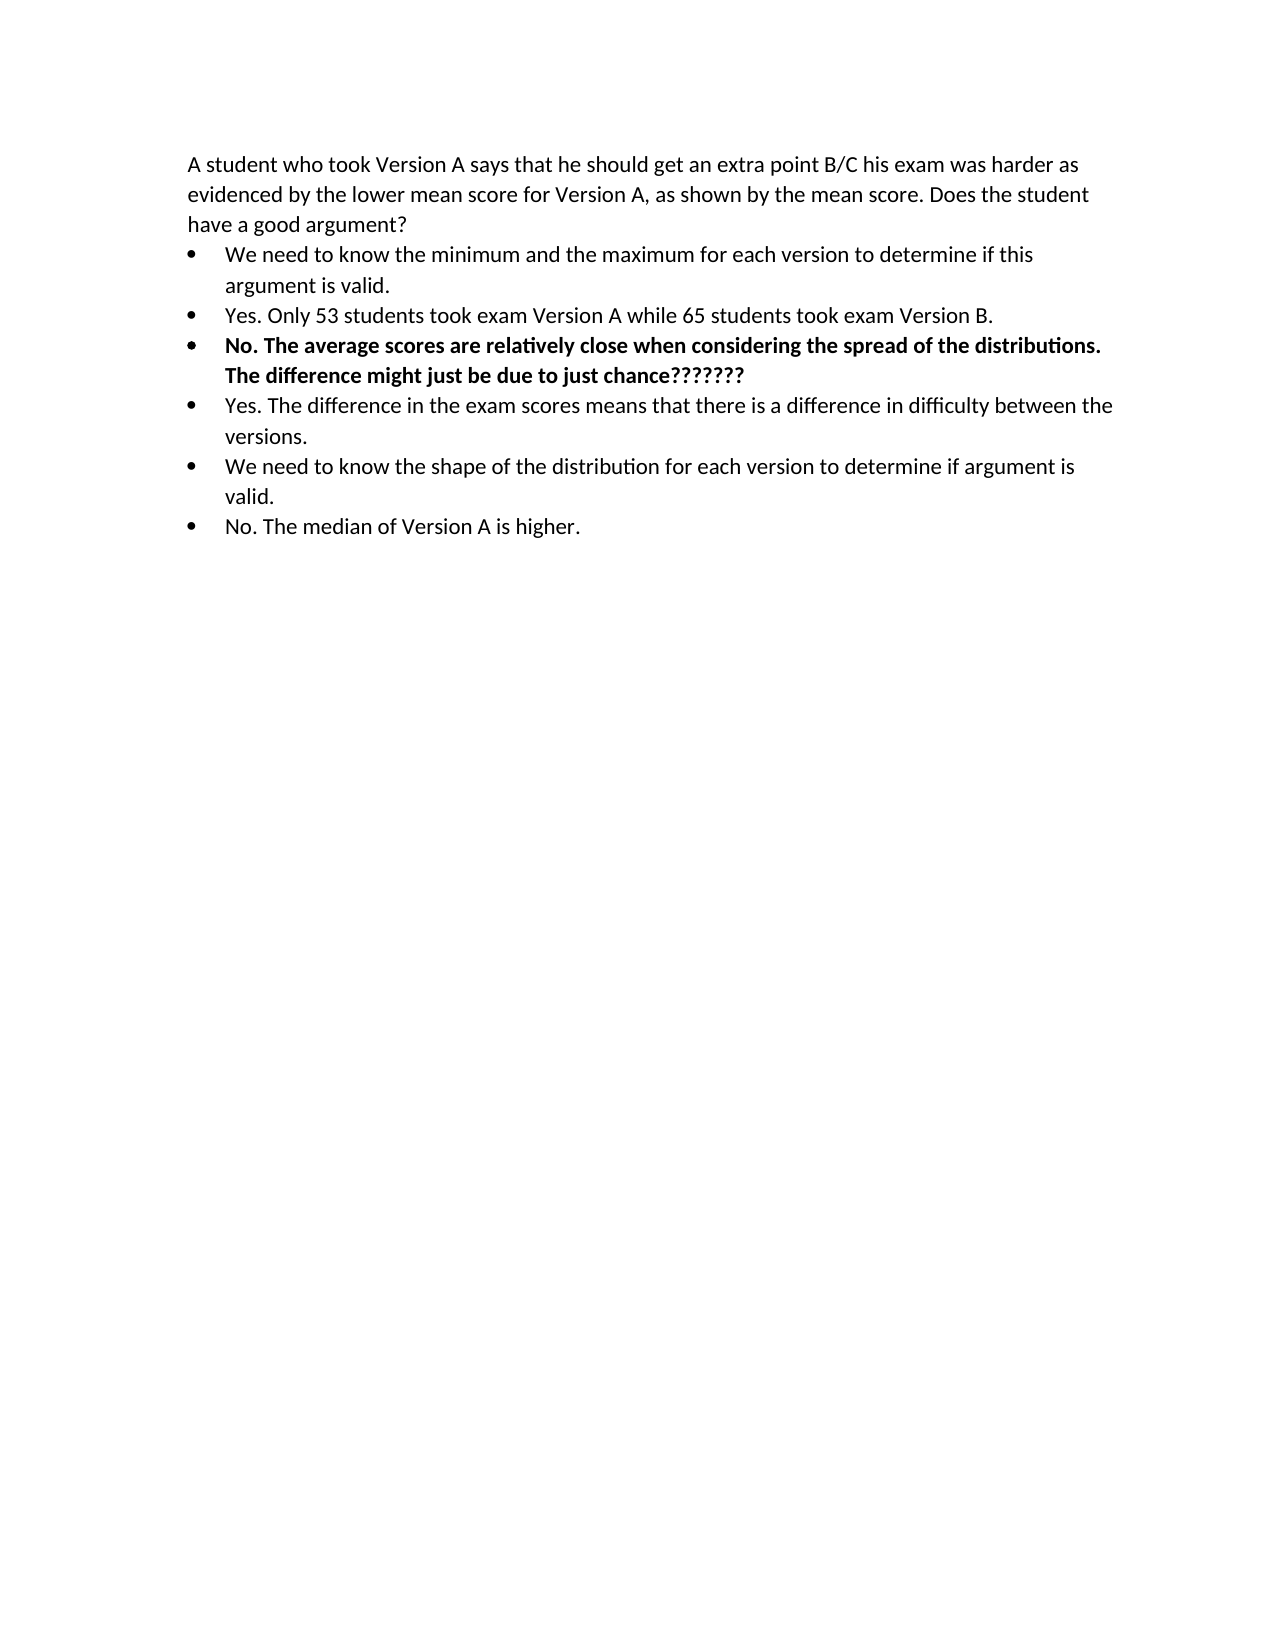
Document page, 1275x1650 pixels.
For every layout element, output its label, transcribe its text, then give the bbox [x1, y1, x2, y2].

list Yes. Only 53 students took exam Version A while 65 students took exam Version B. [187, 301, 1125, 329]
list We need to know the minimum and the maximum for each version to determine if this argument is valid. [187, 241, 1125, 299]
list No. The average scores are relatively close when considering the spread of the distributions. The difference might just be due to just chance??????? [187, 331, 1125, 389]
list A student who took Version A says that he should get an extra point B/C his exam was harder as evidenced by the lower mean score for Version A, as shown by the mean score. Does the student have a good argument? [187, 150, 1125, 238]
list No. The median of Version A is higher. [187, 512, 1125, 541]
list We need to know the shape of the distribution for each version to determine if argument is valid. [187, 452, 1125, 510]
list Yes. The difference in the exam scores means that there is a difference in difficulty between the versions. [187, 392, 1125, 450]
